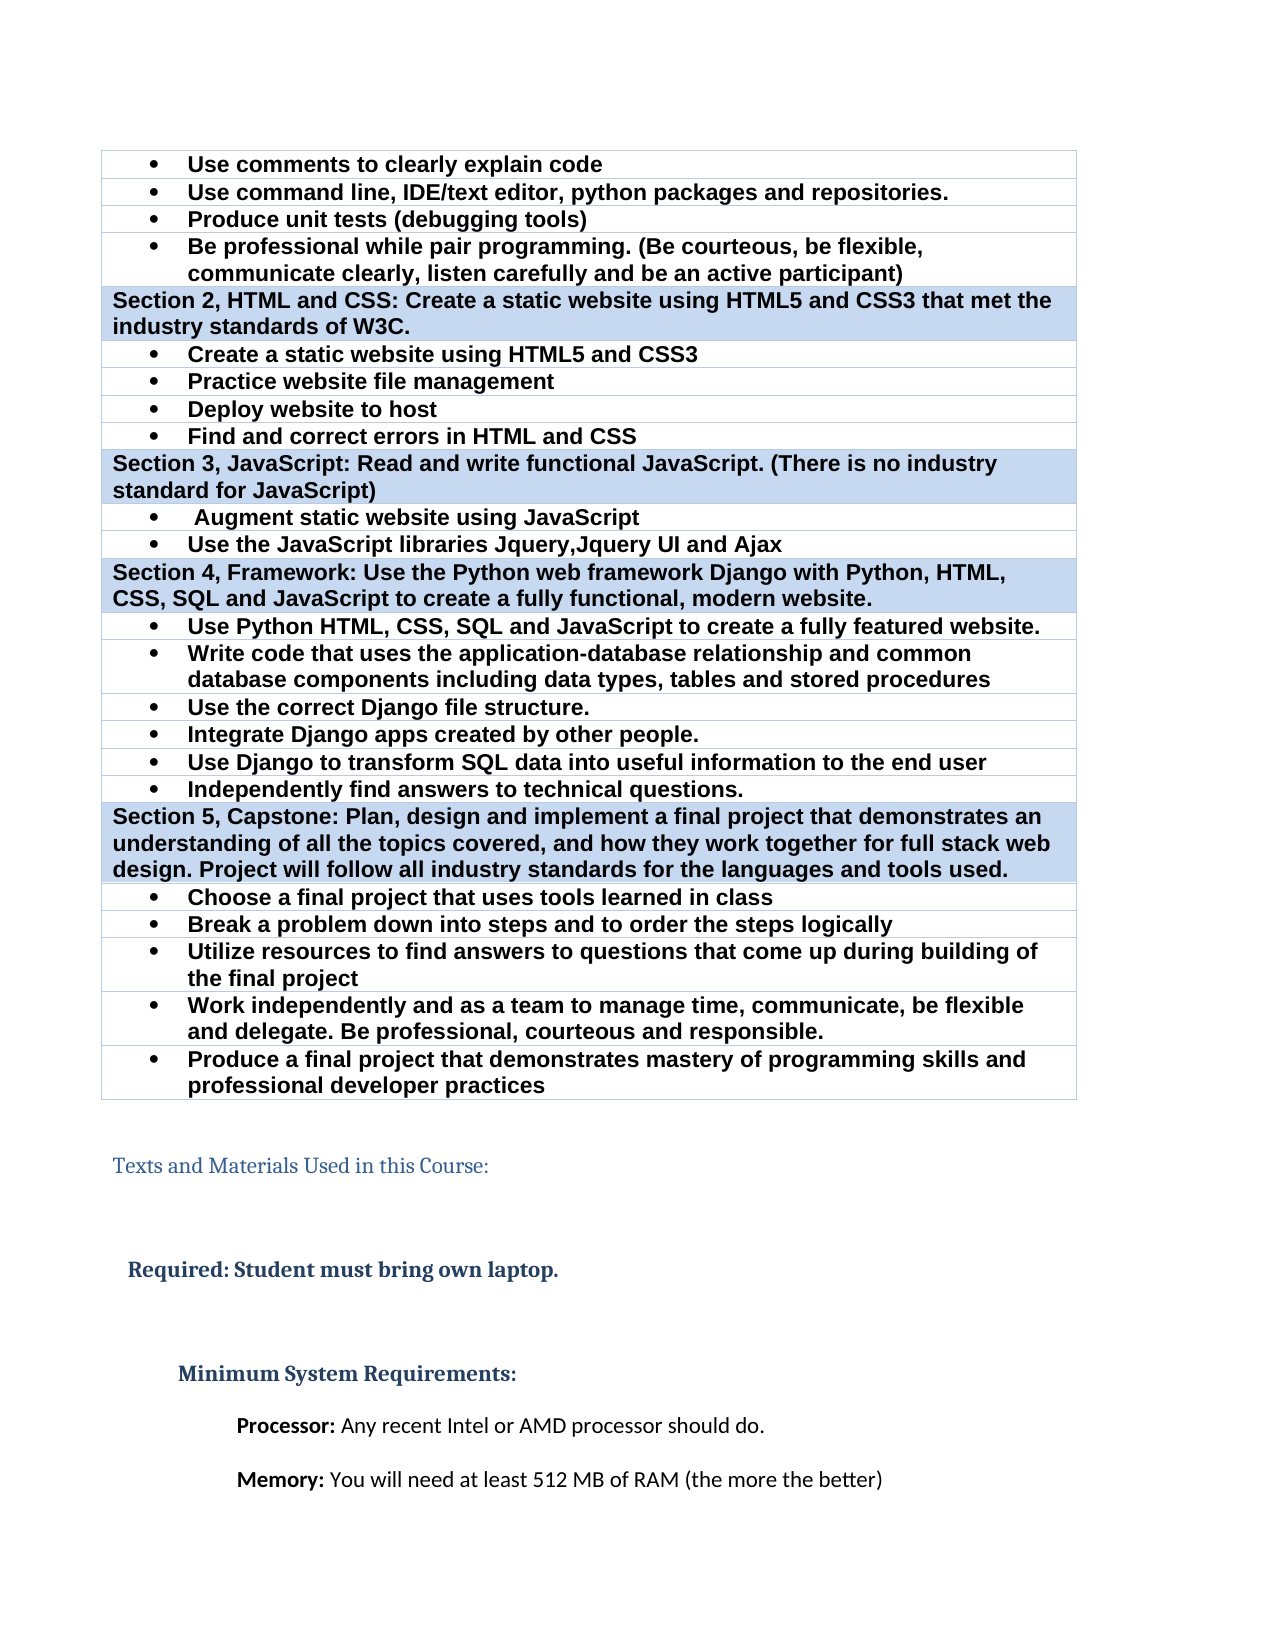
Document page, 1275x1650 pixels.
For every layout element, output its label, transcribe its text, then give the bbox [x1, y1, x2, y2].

table_cell Section 2, HTML and CSS: Create a static website using HTML5 and CSS3 that met the industry standards of W3C. [102, 287, 1076, 340]
table_cell Augment static website using JavaScript [102, 504, 1076, 530]
table_cell Utilize resources to find answers to questions that come up during building of the final project [102, 938, 1076, 991]
table_cell Practice website file management [102, 368, 1076, 394]
table_cell Use the JavaScript libraries Jquery,Jquery UI and Ajax [102, 531, 1076, 558]
table_cell Use Python HTML, CSS, SQL and JavaScript to create a fully featured website. [102, 613, 1076, 639]
table_cell Break a problem down into steps and to order the steps logically [102, 911, 1076, 937]
table_cell Find and correct errors in HTML and CSS [102, 423, 1076, 449]
table_cell Produce unit tests (debugging tools) [102, 206, 1076, 232]
table_cell Create a static website using HTML5 and CSS3 [102, 341, 1076, 367]
table_cell Section 4, Framework: Use the Python web framework Django with Python, HTML, CSS, SQL and JavaScript to create a fully functional, modern website. [102, 559, 1076, 612]
table_cell Produce a final project that demonstrates mastery of programming skills and professional developer practices [102, 1046, 1076, 1098]
table_cell Use comments to clearly explain code [102, 151, 1076, 177]
table_cell Work independently and as a team to manage time, communicate, be flexible and delegate. Be professional, courteous and responsible. [102, 992, 1076, 1045]
table_cell Use Django to transform SQL data into useful information to the end user [102, 749, 1076, 775]
text Processor: Any recent Intel or AMD processor should do. [112, 1412, 1125, 1440]
table_cell Choose a final project that uses tools learned in class [102, 884, 1076, 910]
table_cell Independently find answers to technical questions. [102, 776, 1076, 802]
text Minimum System Requirements: [112, 1361, 1125, 1387]
table_cell Section 5, Capstone: Plan, design and implement a final project that demonstrates an understanding of all the topics covered, and how they work together for full stack web design. Project will follow all industry standards for the languages and tools used. [102, 803, 1076, 882]
table_cell Deploy website to host [102, 396, 1076, 422]
text Memory: You will need at least 512 MB of RAM (the more the better) [112, 1465, 1125, 1493]
table_cell Use the correct Django file structure. [102, 694, 1076, 720]
text Required: Student must bring own laptop. [112, 1257, 1125, 1283]
table_cell Section 3, JavaScript: Read and write functional JavaScript. (There is no industry standard for JavaScript) [102, 450, 1076, 503]
table_cell Use command line, IDE/text editor, python packages and repositories. [102, 179, 1076, 205]
table_cell Integrate Django apps created by other people. [102, 721, 1076, 747]
table_cell Write code that uses the application-database relationship and common database components including data types, tables and stored procedures [102, 640, 1076, 693]
text Texts and Materials Used in this Course: [112, 1152, 1125, 1179]
table_cell Be professional while pair programming. (Be courteous, be flexible, communicate clearly, listen carefully and be an active participant) [102, 233, 1076, 286]
